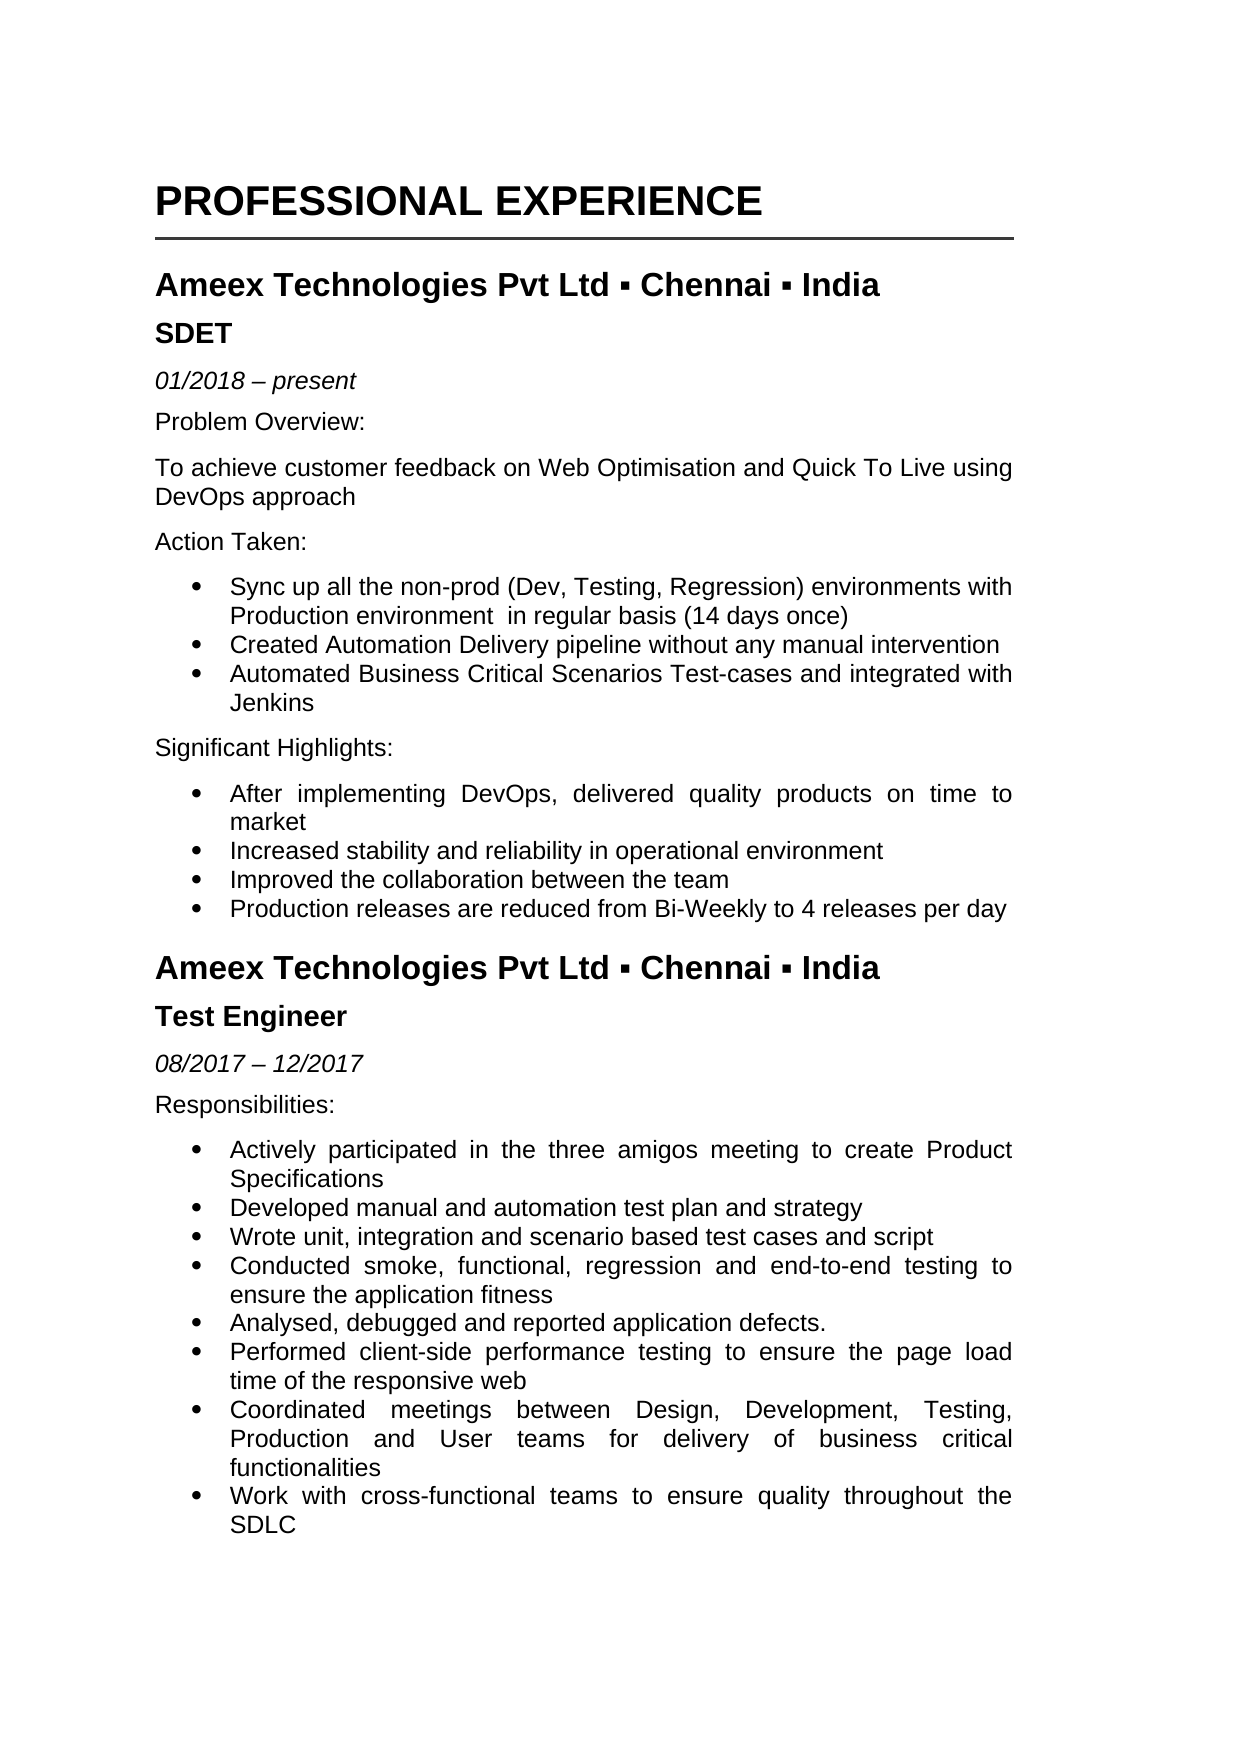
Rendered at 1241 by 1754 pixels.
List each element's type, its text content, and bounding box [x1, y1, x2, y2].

list Created Automation Delivery pipeline without any manual intervention [192, 630, 1014, 659]
text 01/2018 – present [154, 366, 1014, 395]
list Developed manual and automation test plan and strategy [192, 1193, 1014, 1222]
subtitle Ameex Technologies Pvt Ltd ▪ Chennai ▪ India [154, 265, 1014, 303]
subtitle Test Engineer [154, 999, 1014, 1032]
list After implementing DevOps, delivered quality products on time to market [192, 778, 1014, 836]
text 08/2017 – 12/2017 [154, 1049, 1014, 1078]
list Automated Business Critical Scenarios Test-cases and integrated with Jenkins [192, 659, 1014, 716]
list Conducted smoke, functional, regression and end-to-end testing to ensure the application fitness [192, 1251, 1014, 1308]
text To achieve customer feedback on Web Optimisation and Quick To Live using DevOps approach [154, 453, 1014, 510]
text Problem Overview: [154, 407, 1014, 436]
list Analysed, debugged and reported application defects. [192, 1308, 1014, 1337]
subtitle SDET [154, 316, 1014, 349]
list Sync up all the non-prod (Dev, Testing, Regression) environments with Production environment in regular basis (14 days once) [192, 572, 1014, 630]
list Actively participated in the three amigos meeting to create Product Specifications [192, 1136, 1014, 1193]
text Significant Highlights: [154, 733, 1014, 762]
subtitle Ameex Technologies Pvt Ltd ▪ Chennai ▪ India [154, 948, 1014, 986]
list Performed client-side performance testing to ensure the page load time of the responsive web [192, 1337, 1014, 1395]
list Coordinated meetings between Design, Development, Testing, Production and User teams for delivery of business critical functionalities [192, 1395, 1014, 1481]
list Work with cross-functional teams to ensure quality throughout the SDLC [192, 1481, 1014, 1539]
list Improved the collaboration between the team [192, 865, 1014, 894]
list Production releases are reduced from Bi-Weekly to 4 releases per day [192, 894, 1014, 923]
subtitle PROFESSIONAL EXPERIENCE [154, 176, 1014, 240]
list Wrote unit, integration and scenario based test cases and script [192, 1222, 1014, 1251]
text Action Taken: [154, 527, 1014, 556]
text Responsibilities: [154, 1090, 1014, 1119]
list Increased stability and reliability in operational environment [192, 836, 1014, 865]
